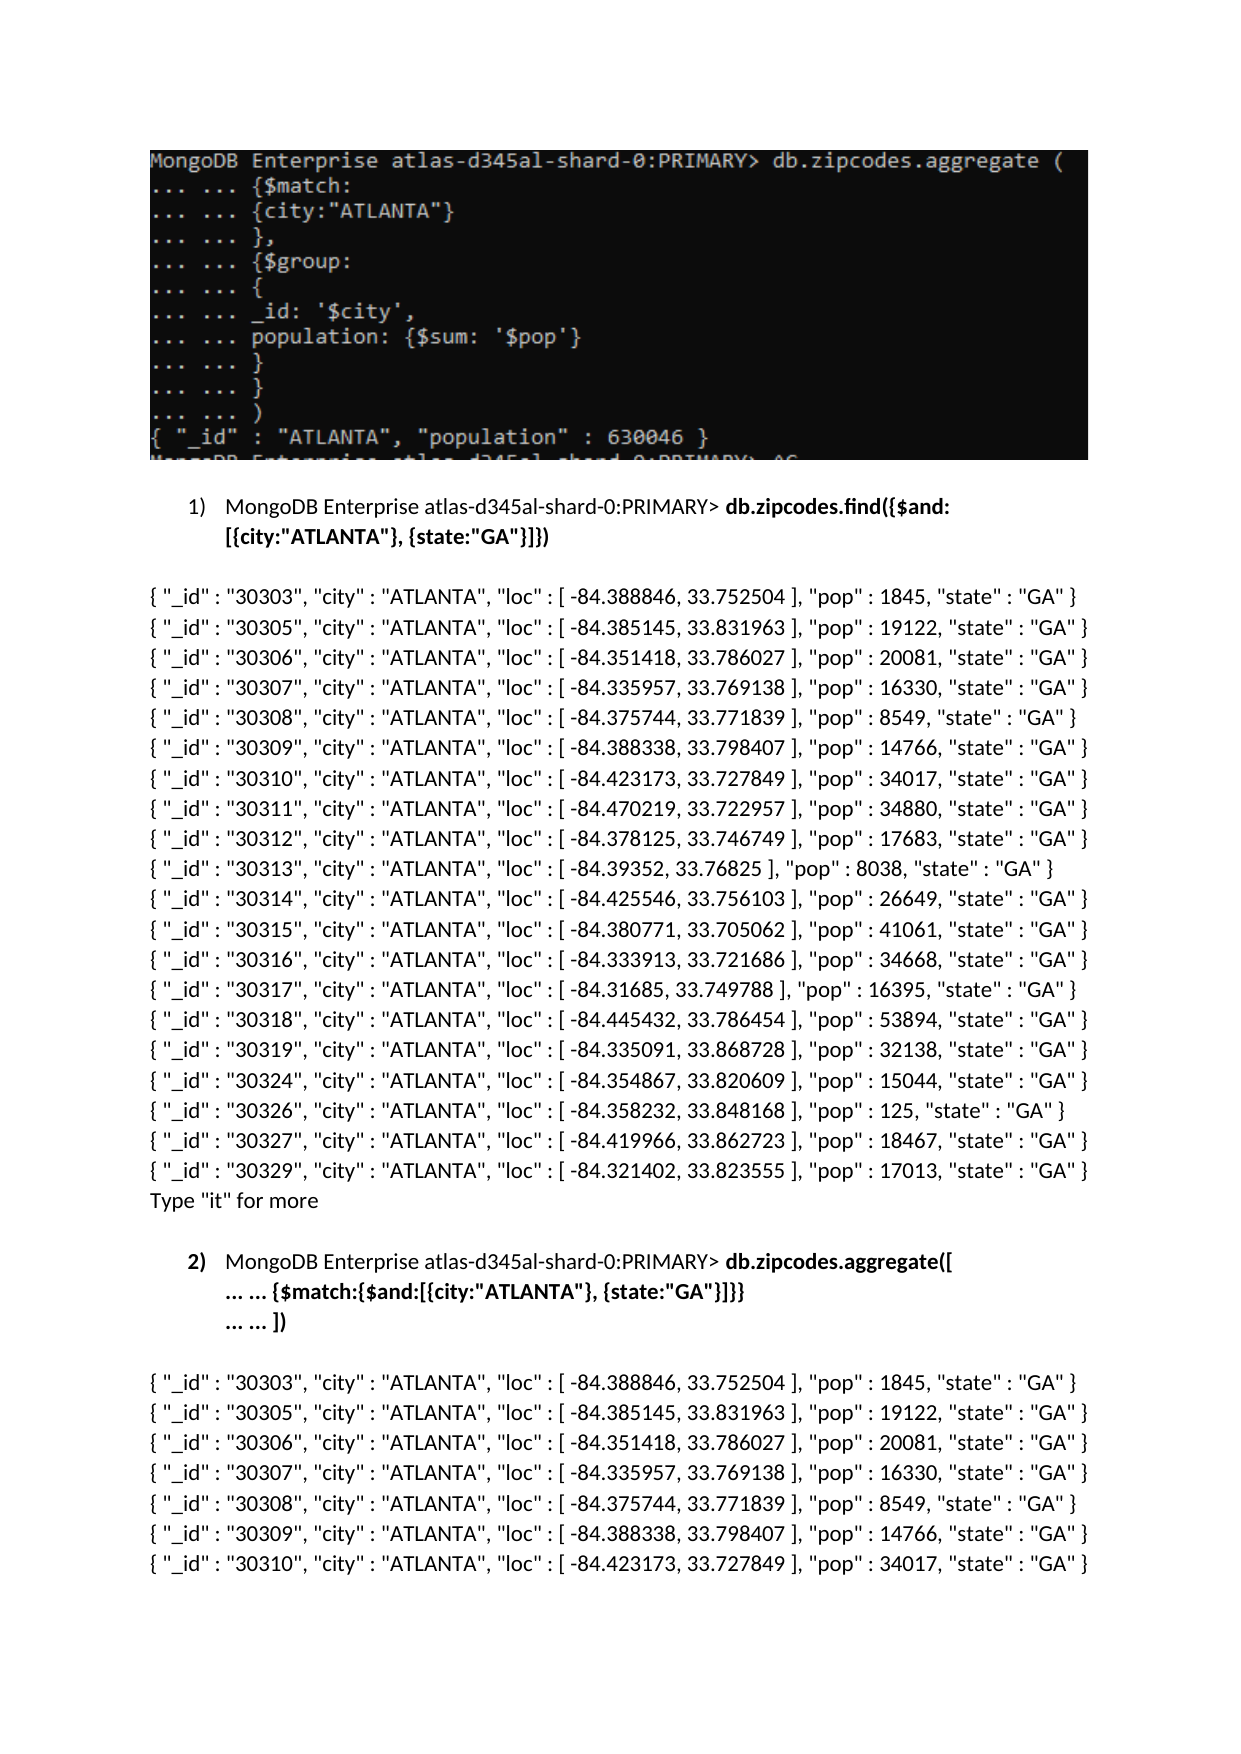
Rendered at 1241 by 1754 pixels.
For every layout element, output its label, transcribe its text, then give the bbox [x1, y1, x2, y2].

text { "_id" : "30315", "city" : "ATLANTA", "loc" : [ -84.380771, 33.705062 ], "pop" : 41061, "state" : "GA" } [150, 915, 1090, 943]
text { "_id" : "30327", "city" : "ATLANTA", "loc" : [ -84.419966, 33.862723 ], "pop" : 18467, "state" : "GA" } [150, 1126, 1090, 1154]
text { "_id" : "30306", "city" : "ATLANTA", "loc" : [ -84.351418, 33.786027 ], "pop" : 20081, "state" : "GA" } [150, 1428, 1090, 1456]
text { "_id" : "30312", "city" : "ATLANTA", "loc" : [ -84.378125, 33.746749 ], "pop" : 17683, "state" : "GA" } [150, 824, 1090, 852]
text { "_id" : "30319", "city" : "ATLANTA", "loc" : [ -84.335091, 33.868728 ], "pop" : 32138, "state" : "GA" } [150, 1036, 1090, 1063]
text ... ... ]) [150, 1307, 1090, 1335]
text { "_id" : "30309", "city" : "ATLANTA", "loc" : [ -84.388338, 33.798407 ], "pop" : 14766, "state" : "GA" } [150, 733, 1090, 761]
text { "_id" : "30310", "city" : "ATLANTA", "loc" : [ -84.423173, 33.727849 ], "pop" : 34017, "state" : "GA" } [150, 1549, 1090, 1577]
text { "_id" : "30314", "city" : "ATLANTA", "loc" : [ -84.425546, 33.756103 ], "pop" : 26649, "state" : "GA" } [150, 884, 1090, 912]
text { "_id" : "30305", "city" : "ATLANTA", "loc" : [ -84.385145, 33.831963 ], "pop" : 19122, "state" : "GA" } [150, 1398, 1090, 1426]
text Type "it" for more [150, 1187, 1090, 1214]
list MongoDB Enterprise atlas-d345al-shard-0:PRIMARY> db.zipcodes.find({$and:[{city:"ATLANTA"}, {state:"GA"}]}) [187, 492, 1090, 550]
text { "_id" : "30309", "city" : "ATLANTA", "loc" : [ -84.388338, 33.798407 ], "pop" : 14766, "state" : "GA" } [150, 1519, 1090, 1547]
text { "_id" : "30305", "city" : "ATLANTA", "loc" : [ -84.385145, 33.831963 ], "pop" : 19122, "state" : "GA" } [150, 613, 1090, 641]
text { "_id" : "30303", "city" : "ATLANTA", "loc" : [ -84.388846, 33.752504 ], "pop" : 1845, "state" : "GA" } [150, 1368, 1090, 1396]
text { "_id" : "30316", "city" : "ATLANTA", "loc" : [ -84.333913, 33.721686 ], "pop" : 34668, "state" : "GA" } [150, 945, 1090, 973]
text { "_id" : "30306", "city" : "ATLANTA", "loc" : [ -84.351418, 33.786027 ], "pop" : 20081, "state" : "GA" } [150, 643, 1090, 671]
text ... ... {$match:{$and:[{city:"ATLANTA"}, {state:"GA"}]}} [150, 1277, 1090, 1305]
text { "_id" : "30324", "city" : "ATLANTA", "loc" : [ -84.354867, 33.820609 ], "pop" : 15044, "state" : "GA" } [150, 1066, 1090, 1094]
text { "_id" : "30308", "city" : "ATLANTA", "loc" : [ -84.375744, 33.771839 ], "pop" : 8549, "state" : "GA" } [150, 703, 1090, 731]
text { "_id" : "30307", "city" : "ATLANTA", "loc" : [ -84.335957, 33.769138 ], "pop" : 16330, "state" : "GA" } [150, 1458, 1090, 1486]
text { "_id" : "30308", "city" : "ATLANTA", "loc" : [ -84.375744, 33.771839 ], "pop" : 8549, "state" : "GA" } [150, 1489, 1090, 1517]
text { "_id" : "30326", "city" : "ATLANTA", "loc" : [ -84.358232, 33.848168 ], "pop" : 125, "state" : "GA" } [150, 1096, 1090, 1124]
text { "_id" : "30307", "city" : "ATLANTA", "loc" : [ -84.335957, 33.769138 ], "pop" : 16330, "state" : "GA" } [150, 673, 1090, 701]
text { "_id" : "30310", "city" : "ATLANTA", "loc" : [ -84.423173, 33.727849 ], "pop" : 34017, "state" : "GA" } [150, 764, 1090, 792]
text { "_id" : "30313", "city" : "ATLANTA", "loc" : [ -84.39352, 33.76825 ], "pop" : 8038, "state" : "GA" } [150, 854, 1090, 882]
picture [150, 150, 1089, 460]
text { "_id" : "30329", "city" : "ATLANTA", "loc" : [ -84.321402, 33.823555 ], "pop" : 17013, "state" : "GA" } [150, 1156, 1090, 1184]
list MongoDB Enterprise atlas-d345al-shard-0:PRIMARY> db.zipcodes.aggregate([ [187, 1247, 1090, 1275]
text { "_id" : "30317", "city" : "ATLANTA", "loc" : [ -84.31685, 33.749788 ], "pop" : 16395, "state" : "GA" } [150, 975, 1090, 1003]
text { "_id" : "30318", "city" : "ATLANTA", "loc" : [ -84.445432, 33.786454 ], "pop" : 53894, "state" : "GA" } [150, 1005, 1090, 1033]
text { "_id" : "30303", "city" : "ATLANTA", "loc" : [ -84.388846, 33.752504 ], "pop" : 1845, "state" : "GA" } [150, 582, 1090, 610]
text { "_id" : "30311", "city" : "ATLANTA", "loc" : [ -84.470219, 33.722957 ], "pop" : 34880, "state" : "GA" } [150, 794, 1090, 822]
